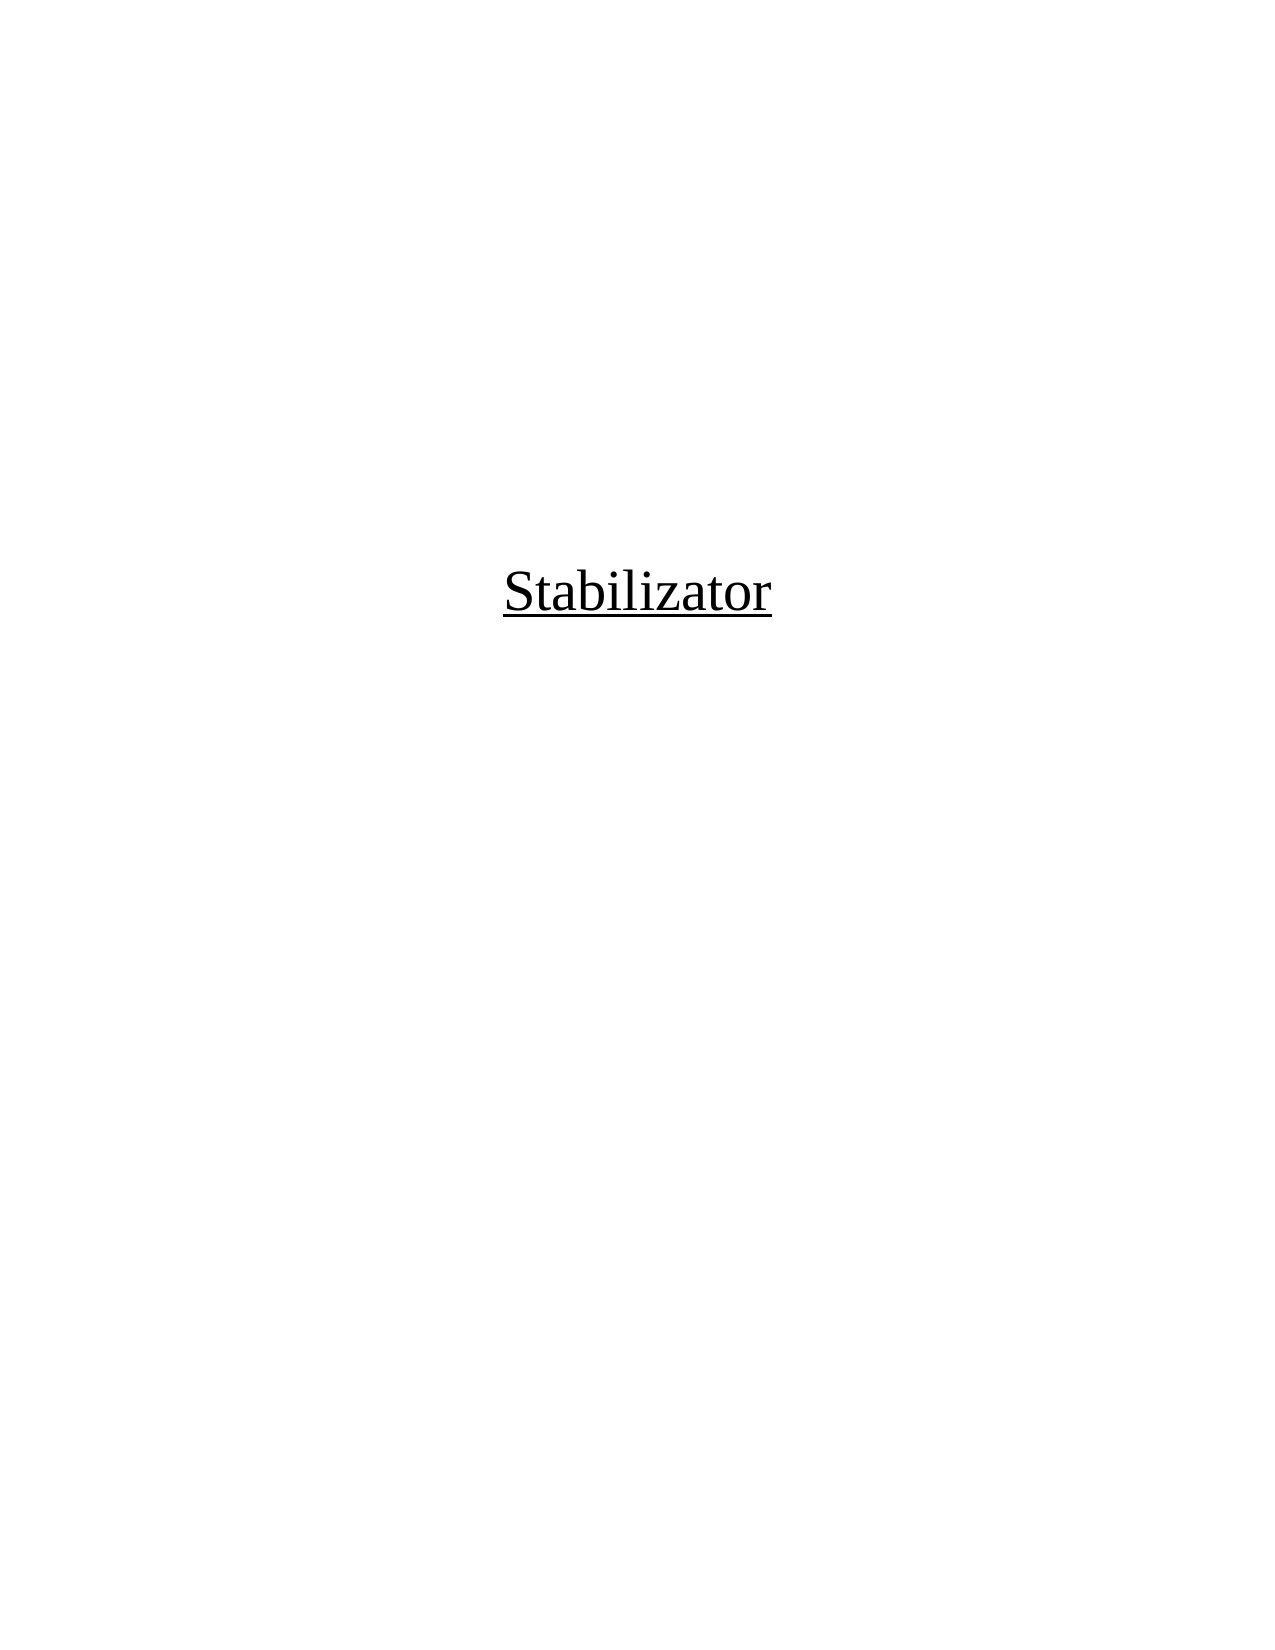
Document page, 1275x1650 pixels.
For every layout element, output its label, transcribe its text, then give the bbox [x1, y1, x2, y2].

text Stabilizator [150, 556, 1125, 623]
